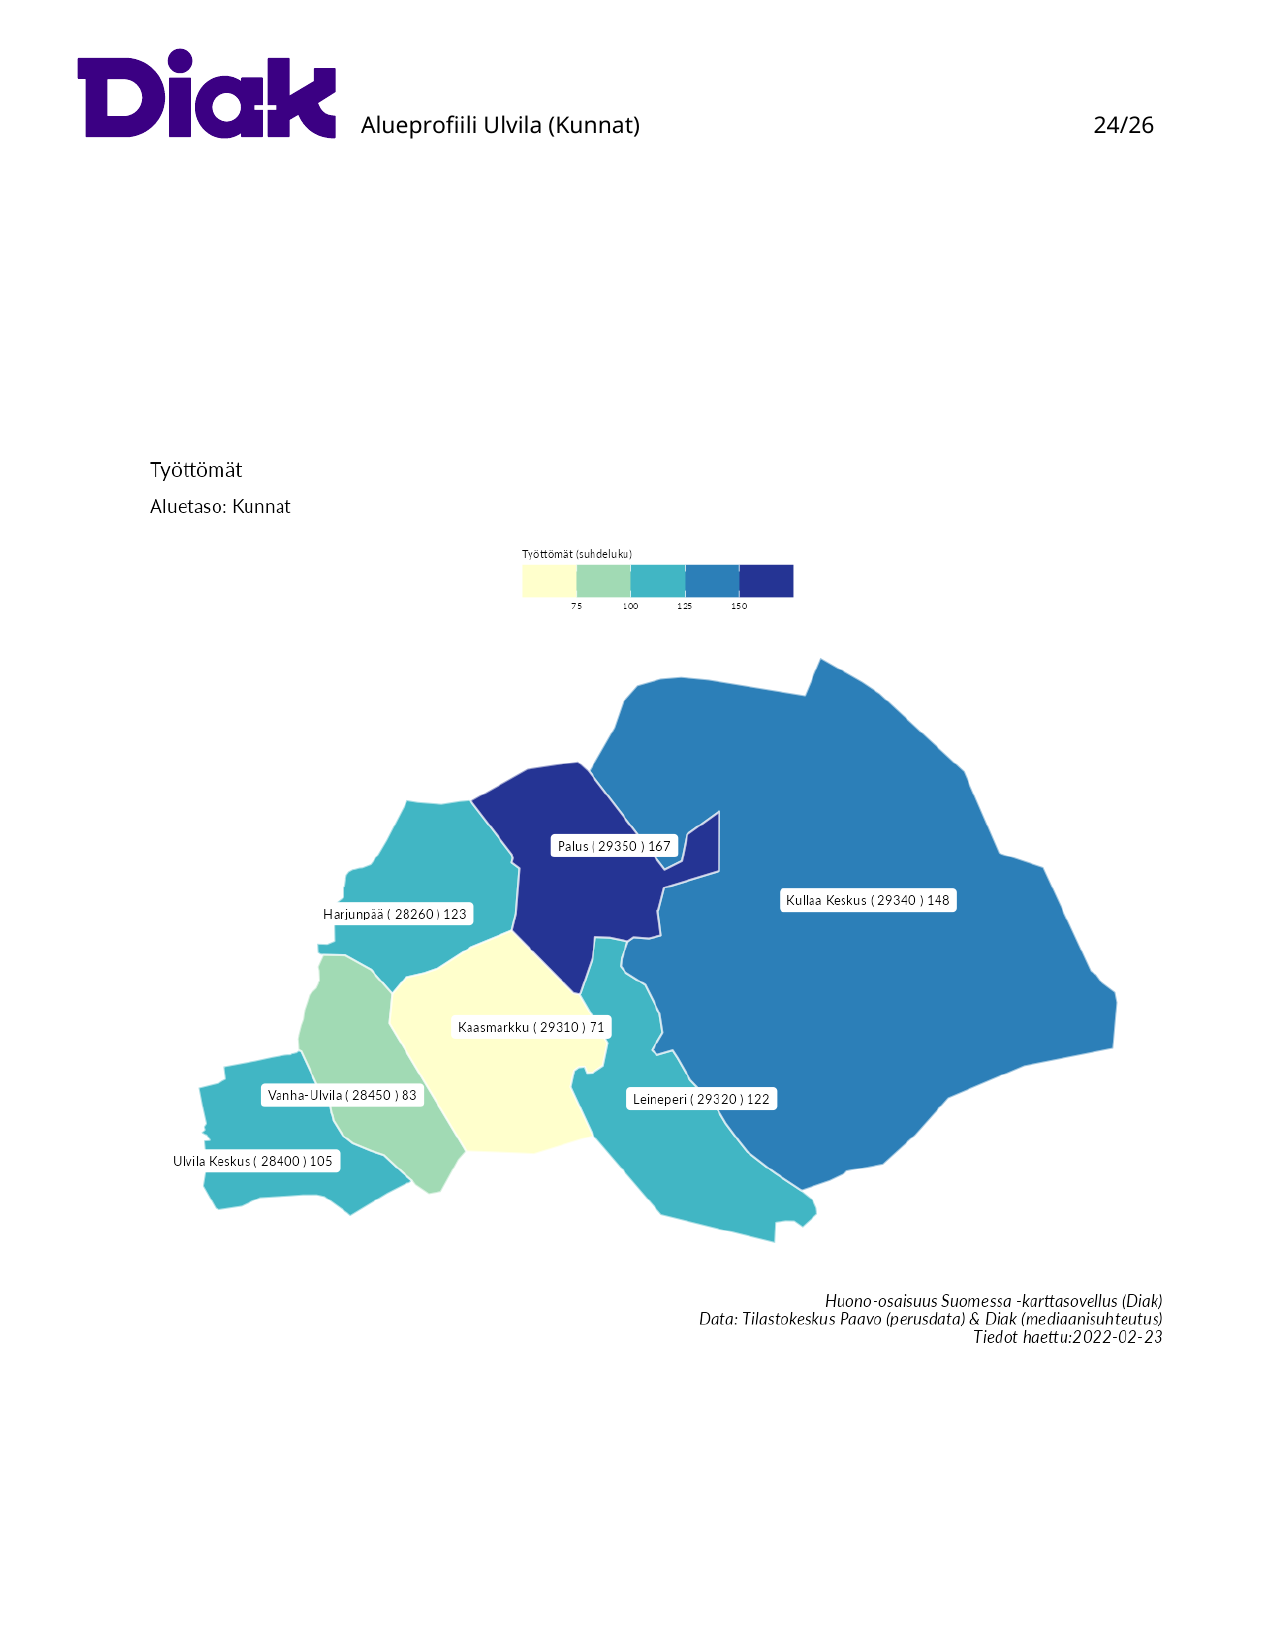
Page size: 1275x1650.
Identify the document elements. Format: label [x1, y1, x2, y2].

picture [93, 172, 1219, 1576]
